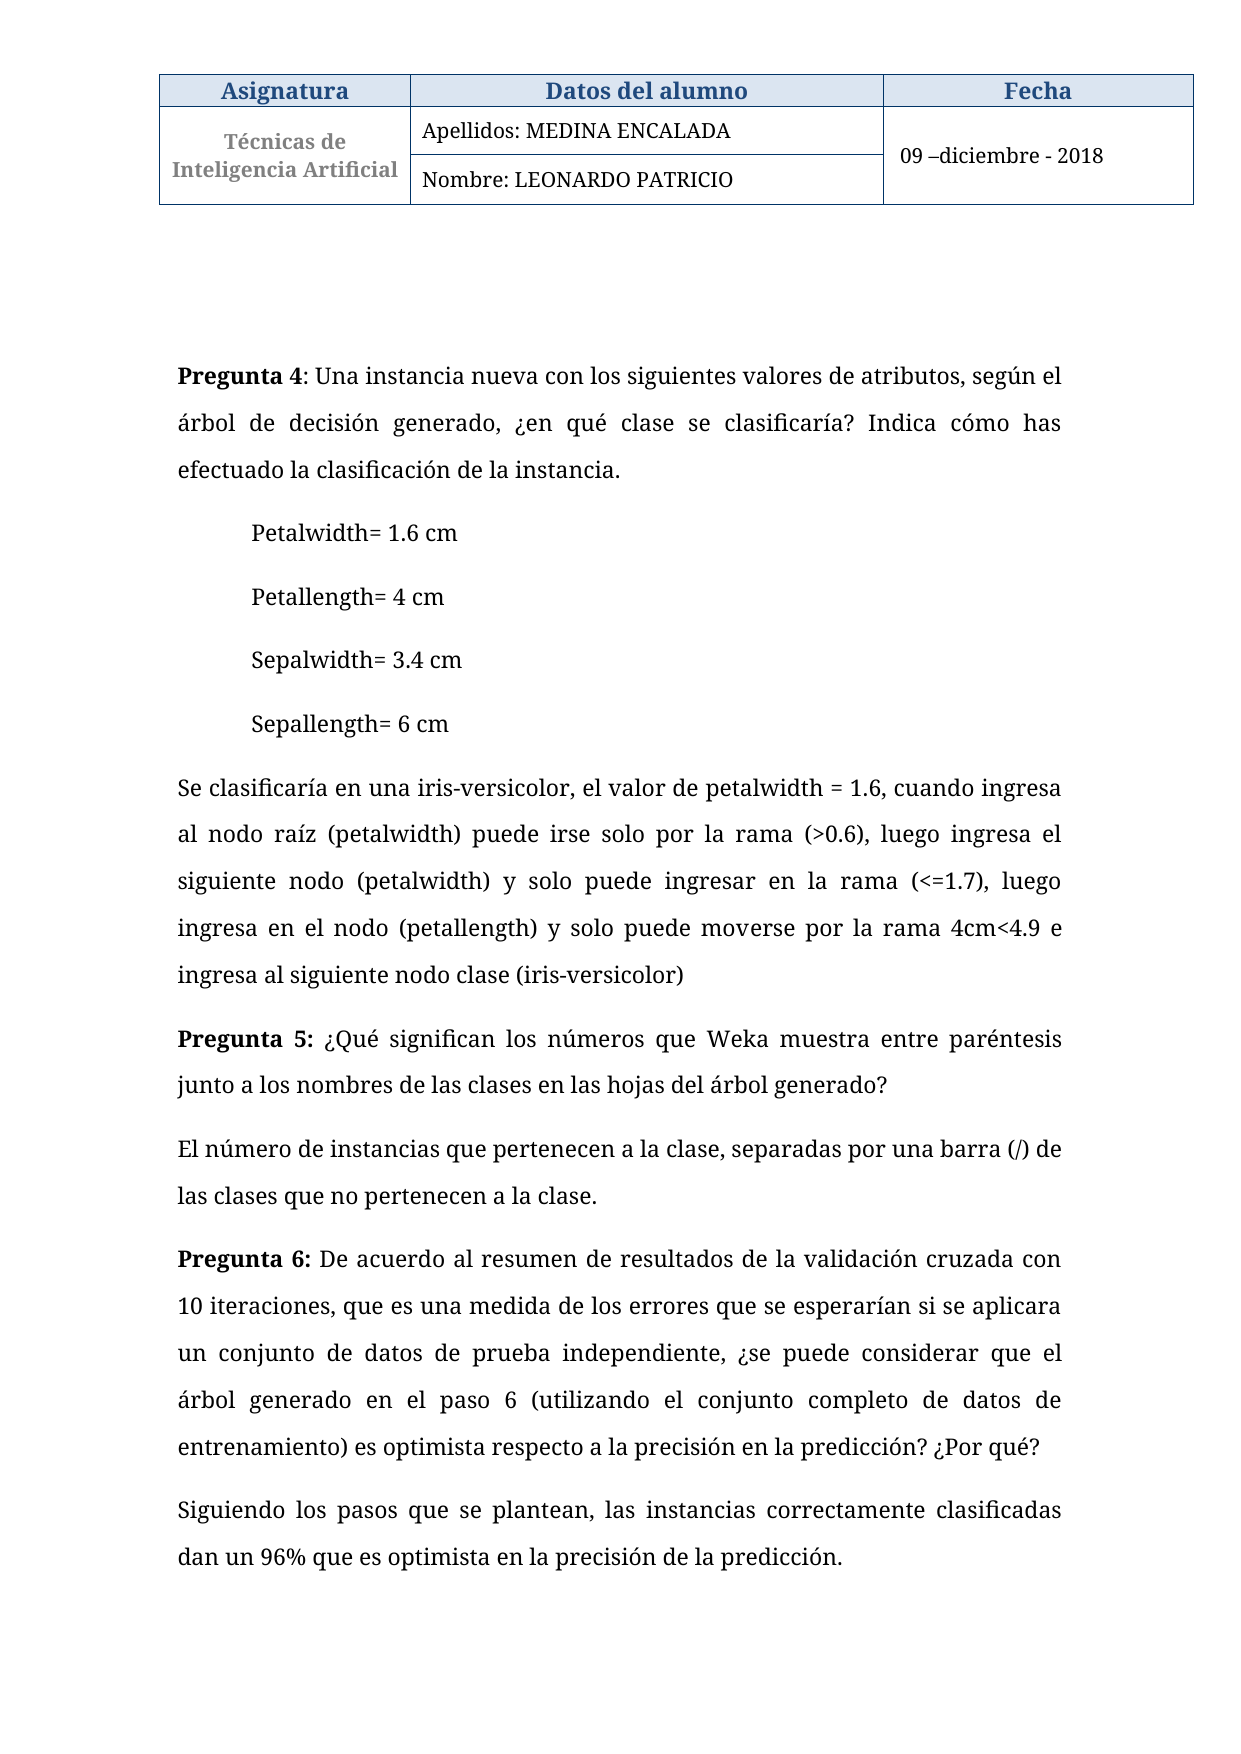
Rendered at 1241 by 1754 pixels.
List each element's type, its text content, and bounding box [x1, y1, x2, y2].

text Se clasificaría en una iris-versicolor, el valor de petalwidth = 1.6, cuando ingresa al nodo raíz (petalwidth) puede irse solo por la rama (>0.6), luego ingresa el siguiente nodo (petalwidth) y solo puede ingresar en la rama (<=1.7), luego ingresa en el nodo (petallength) y solo puede moverse por la rama 4cm<4.9 e ingresa al siguiente nodo clase (iris-versicolor) [177, 771, 1063, 990]
text Sepallength= 6 cm [177, 708, 1063, 739]
text Pregunta 4: Una instancia nueva con los siguientes valores de atributos, según el árbol de decisión generado, ¿en qué clase se clasificaría? Indica cómo has efectuado la clasificación de la instancia. [177, 360, 1063, 485]
text El número de instancias que pertenecen a la clase, separadas por una barra (/) de las clases que no pertenecen a la clase. [177, 1133, 1063, 1211]
text Sepalwidth= 3.4 cm [177, 644, 1063, 676]
text Pregunta 6: De acuerdo al resumen de resultados de la validación cruzada con 10 iteraciones, que es una medida de los errores que se esperarían si se aplicara un conjunto de datos de prueba independiente, ¿se puede considerar que el árbol generado en el paso 6 (utilizando el conjunto completo de datos de entrenamiento) es optimista respecto a la precisión en la predicción? ¿Por qué? [177, 1243, 1063, 1462]
text Siguiendo los pasos que se plantean, las instancias correctamente clasificadas dan un 96% que es optimista en la precisión de la predicción. [177, 1494, 1063, 1572]
text Petalwidth= 1.6 cm [177, 517, 1063, 548]
text Pregunta 5: ¿Qué significan los números que Weka muestra entre paréntesis junto a los nombres de las clases en las hojas del árbol generado? [177, 1022, 1063, 1101]
text Petallength= 4 cm [177, 581, 1063, 612]
